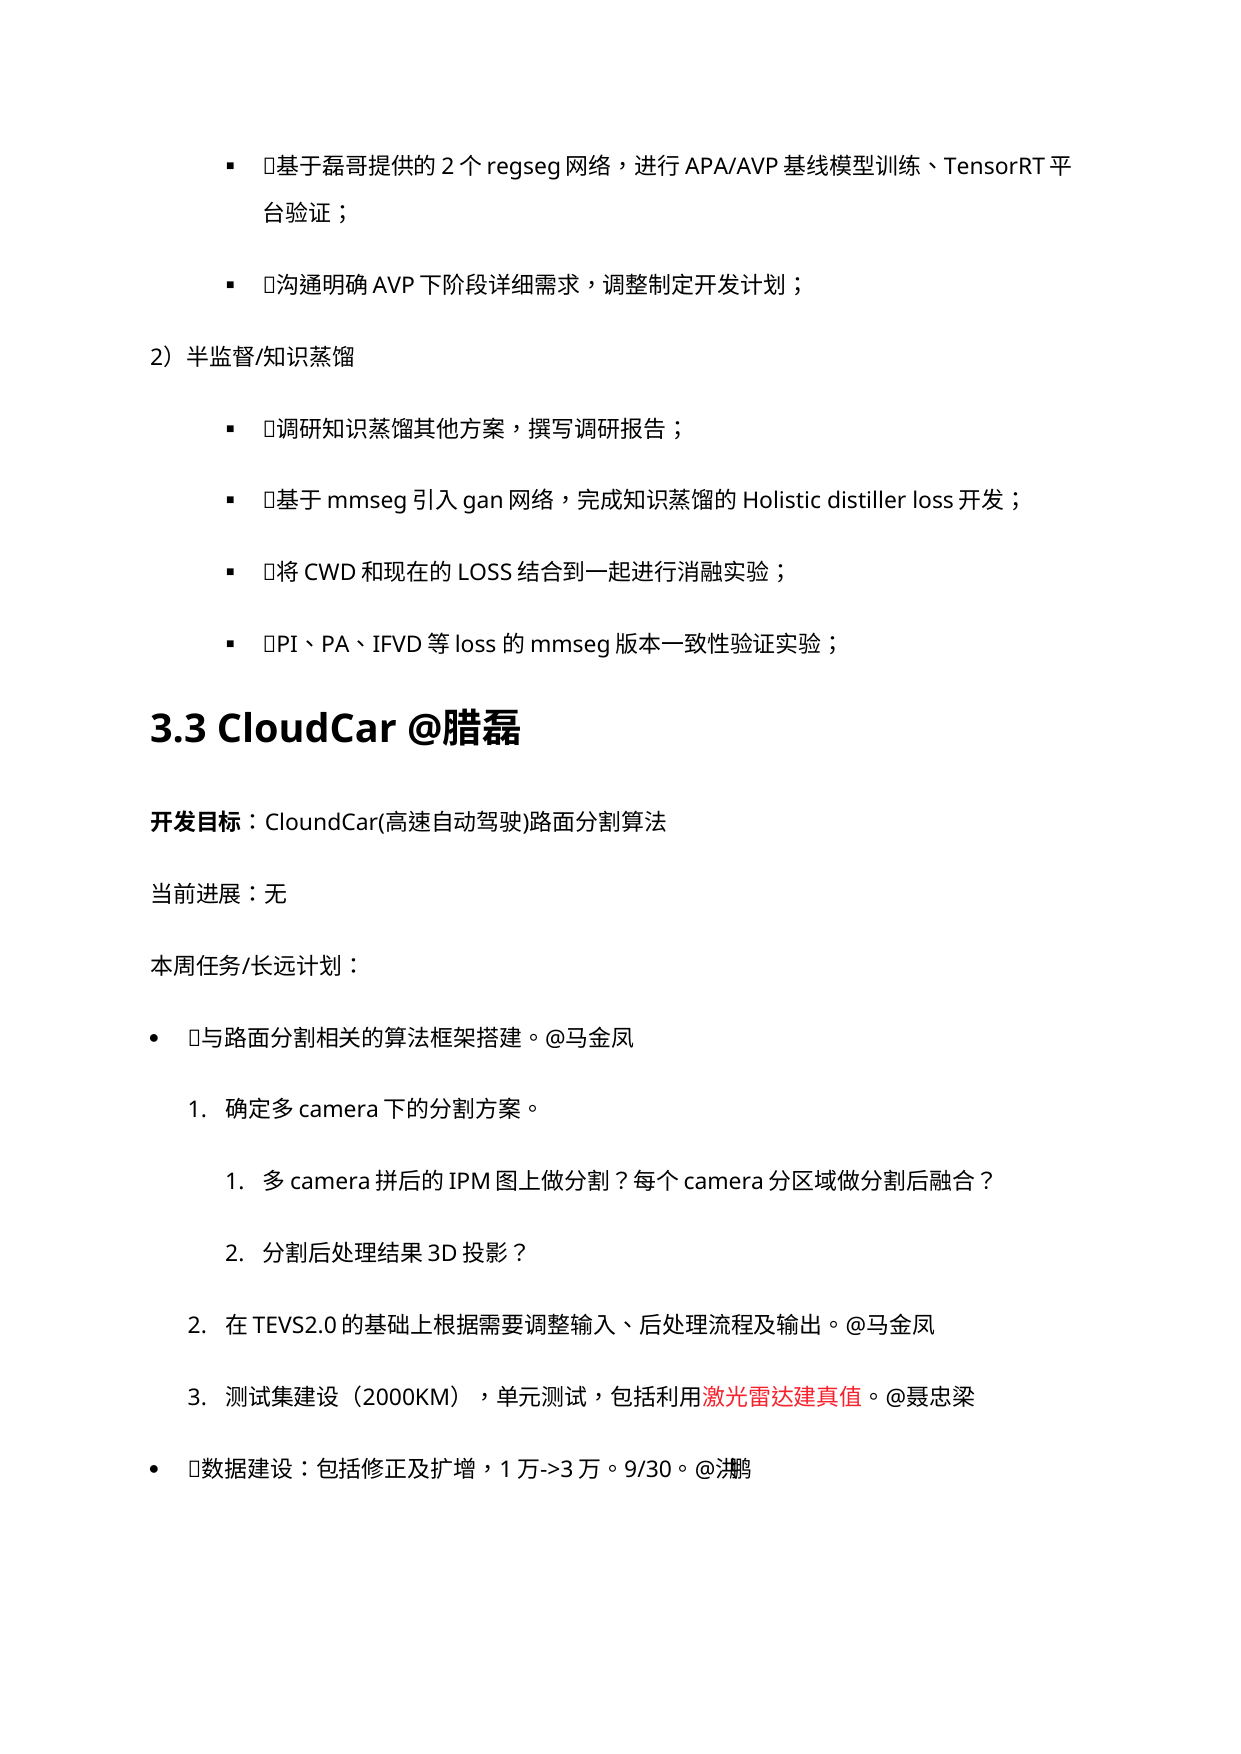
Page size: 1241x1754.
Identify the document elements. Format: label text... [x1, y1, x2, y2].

list 🔲将CWD和现在的LOSS结合到一起进行消融实验； [225, 556, 1090, 587]
list 分割后处理结果3D投影？ [225, 1237, 1090, 1268]
text 当前进展：无 [150, 878, 1090, 909]
list 🔲PI、PA、IFVD等loss 的mmseg版本一致性验证实验； [225, 628, 1090, 659]
text 本周任务/长远计划： [150, 950, 1090, 981]
list 🔲调研知识蒸馏其他方案，撰写调研报告； [225, 412, 1090, 444]
list 🔲基于mmseg引入gan网络，完成知识蒸馏的Holistic distiller loss开发； [225, 484, 1090, 516]
list 确定多camera下的分割方案。 [187, 1093, 1090, 1125]
list 🔲沟通明确AVP下阶段详细需求，调整制定开发计划； [225, 269, 1090, 300]
text 开发目标：CloundCar(高速自动驾驶)路面分割算法 [150, 806, 1090, 837]
list 🔲基于磊哥提供的2个regseg网络，进行APA/AVP基线模型训练、TensorRT平台验证； [225, 150, 1090, 228]
subtitle 3.3 CloudCar @腊磊 [150, 700, 1090, 754]
list 测试集建设（2000KM），单元测试，包括利用激光雷达建真值。@聂忠梁 [187, 1381, 1090, 1412]
list 在TEVS2.0的基础上根据需要调整输入、后处理流程及输出。@马金凤 [187, 1309, 1090, 1340]
list 🔲数据建设：包括修正及扩增，1万->3万。9/30。@洪鹏 [150, 1453, 1090, 1484]
text 2）半监督/知识蒸馏 [150, 341, 1090, 372]
list 多camera拼后的IPM图上做分割？每个camera分区域做分割后融合？ [225, 1165, 1090, 1197]
list 🔲与路面分割相关的算法框架搭建。@马金凤 [150, 1022, 1090, 1053]
